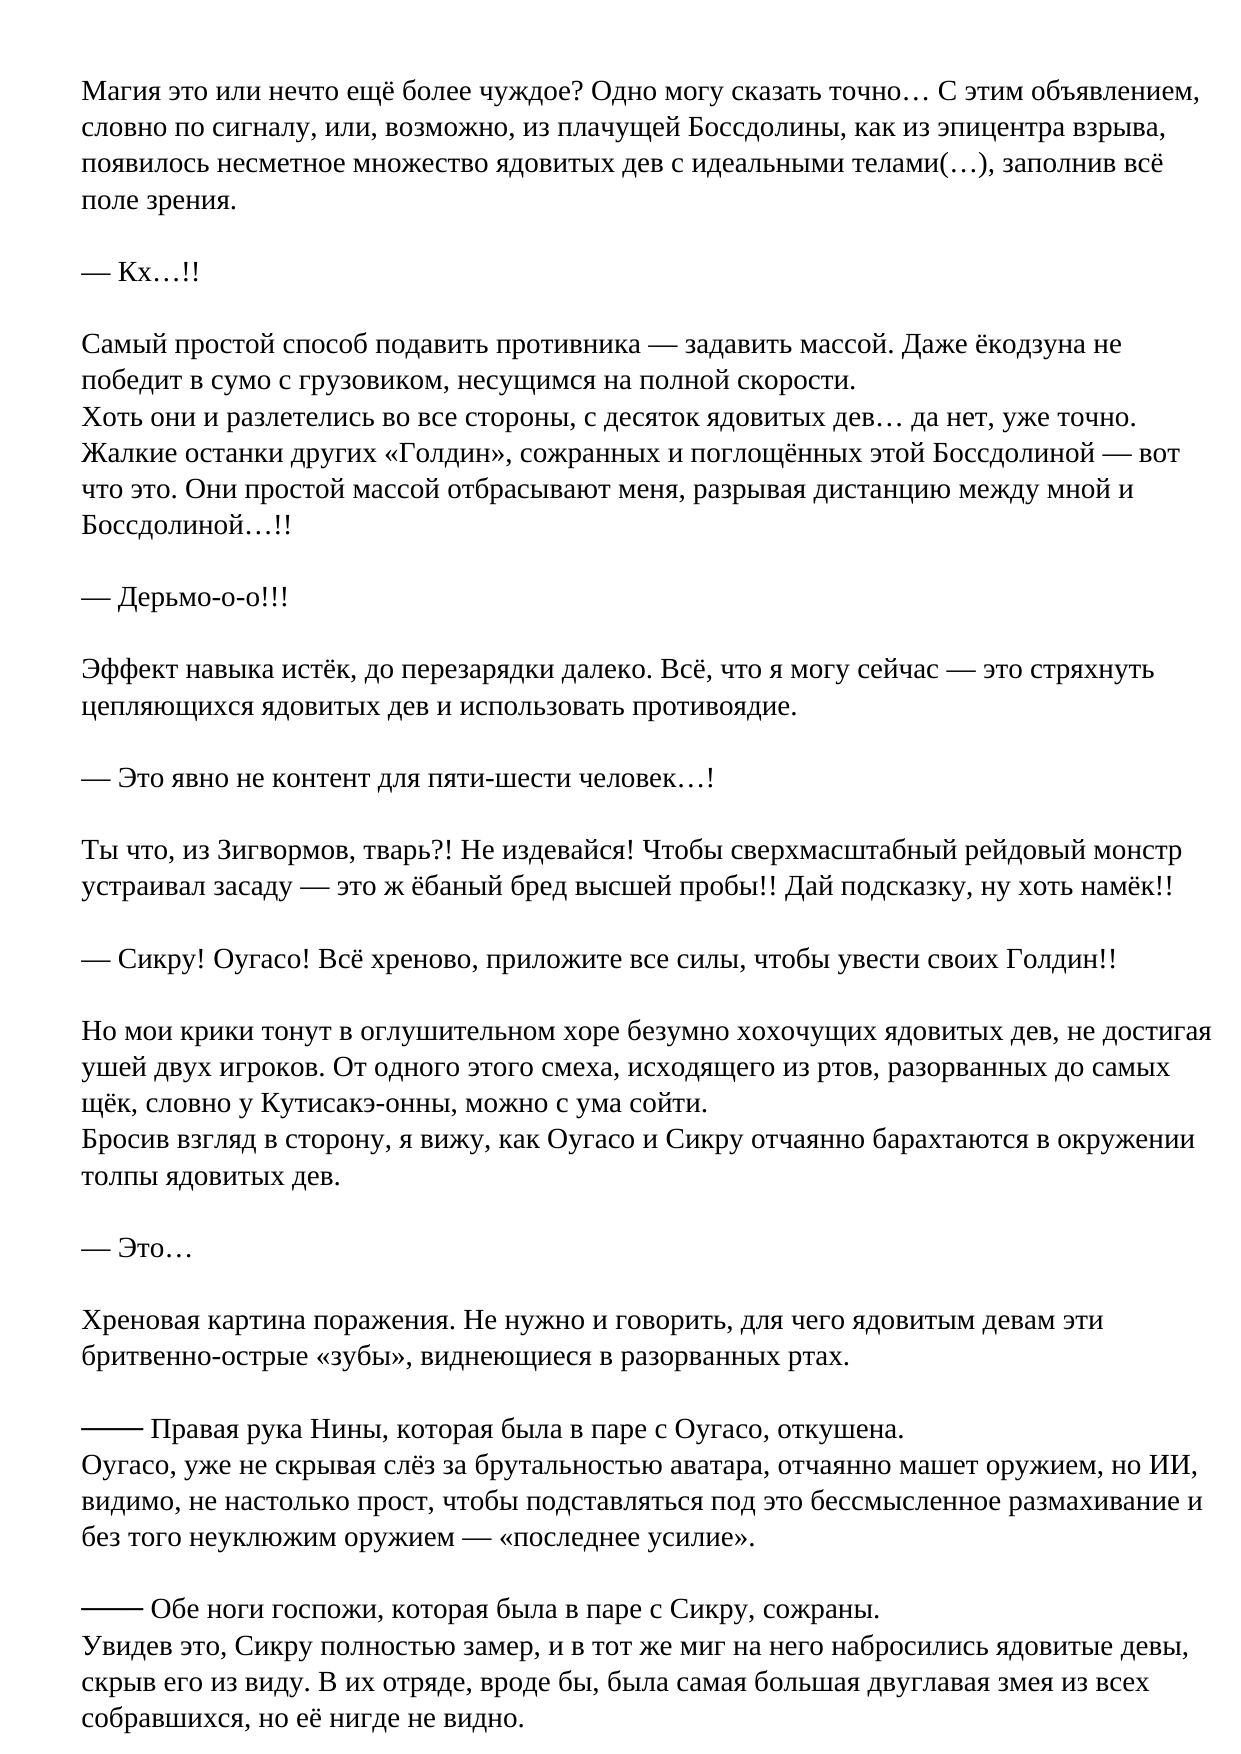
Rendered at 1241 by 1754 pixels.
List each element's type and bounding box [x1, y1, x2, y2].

text [81, 37, 1215, 1733]
